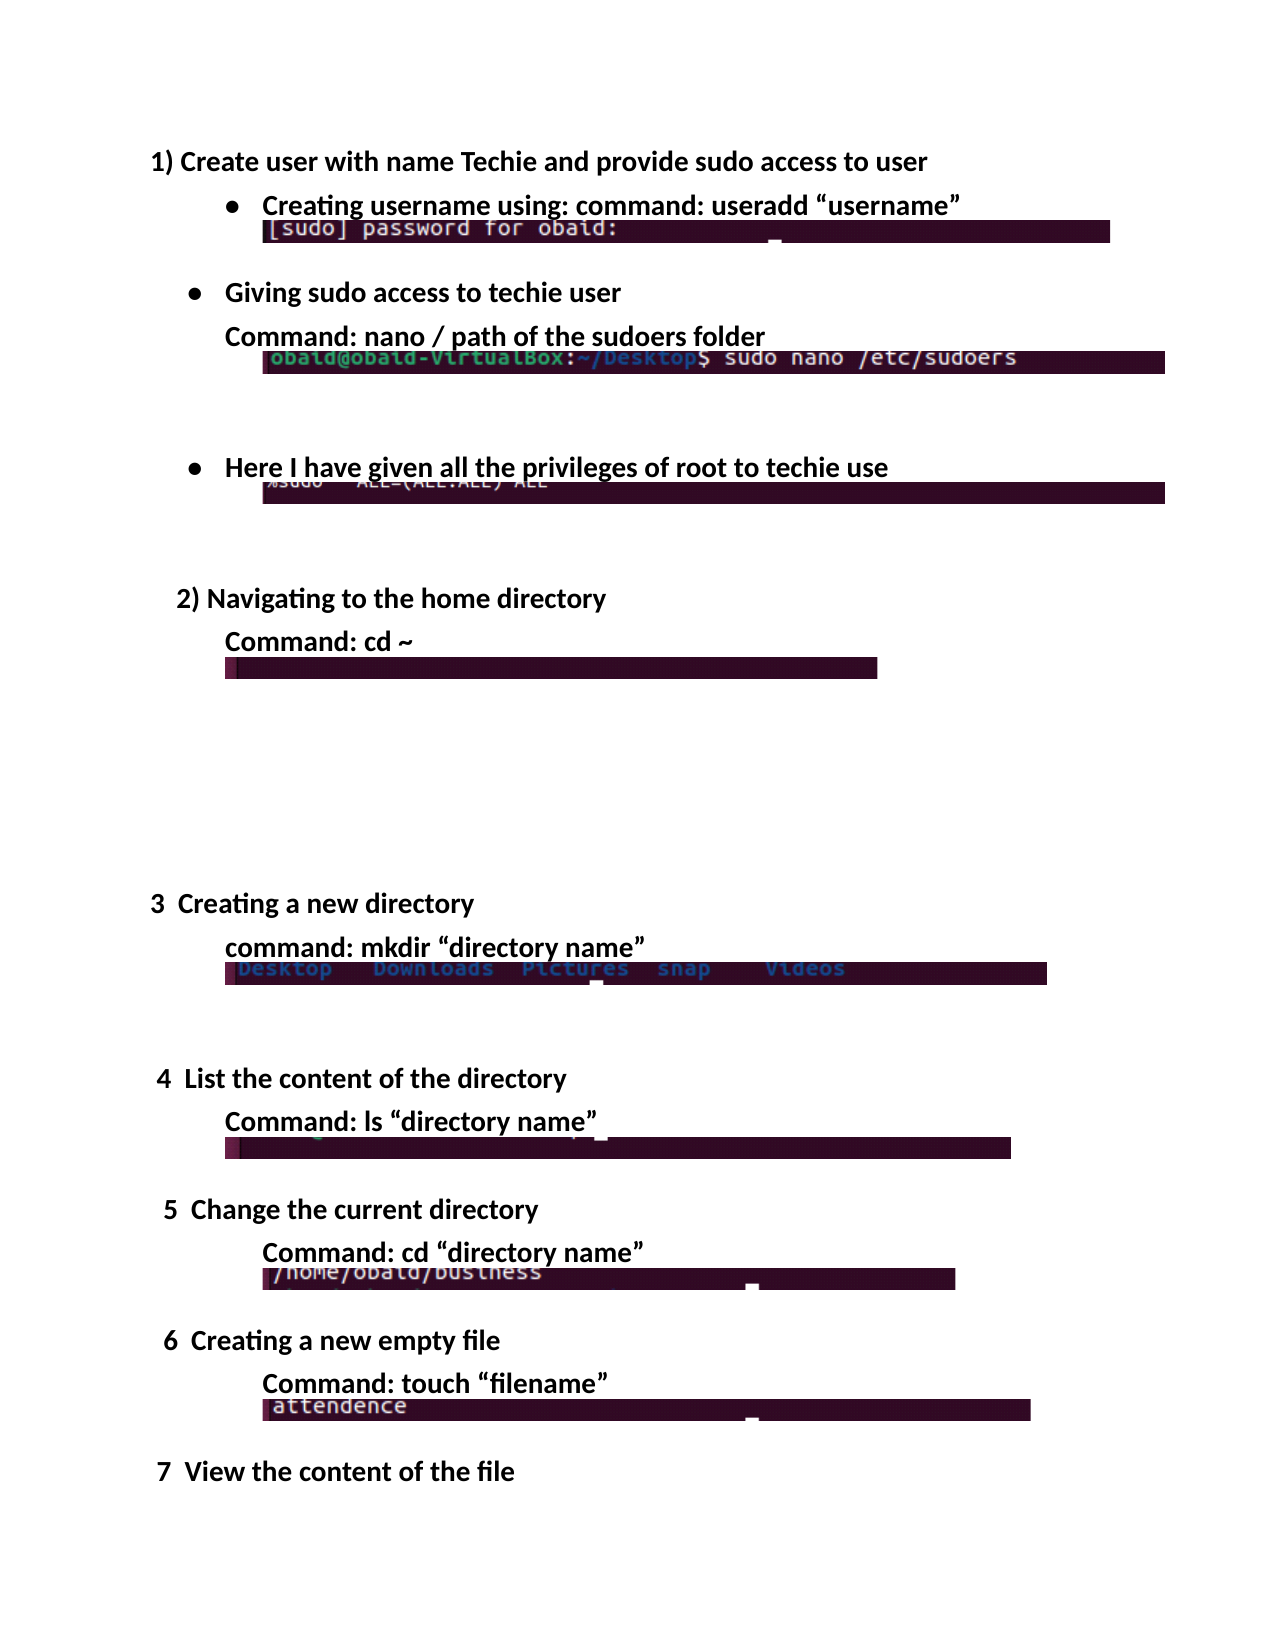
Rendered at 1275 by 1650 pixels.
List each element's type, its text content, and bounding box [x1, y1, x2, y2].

list Creating username using: command: useradd “username” [225, 194, 1125, 221]
text Command: cd ~ [225, 630, 1125, 657]
text Command: ls “directory name” [225, 1110, 1125, 1137]
text command: mkdir “directory name” [225, 936, 1125, 963]
text Command: touch “filename” [262, 1372, 1125, 1399]
list Giving sudo access to techie user [187, 281, 1125, 308]
text 4 List the content of the directory [150, 1067, 1125, 1093]
text 3 Creating a new directory [150, 892, 1125, 919]
text 5 Change the current directory [150, 1197, 1125, 1224]
text Command: cd “directory name” [262, 1241, 1125, 1268]
text 7 View the content of the file [150, 1459, 1125, 1486]
text 1) Create user with name Techie and provide sudo access to user [150, 150, 1125, 177]
list Here I have given all the privileges of root to techie use [187, 456, 1125, 482]
text 6 Creating a new empty file [150, 1328, 1125, 1355]
text Command: nano / path of the sudoers folder [225, 324, 1125, 352]
text 2) Navigating to the home directory [150, 586, 1125, 613]
